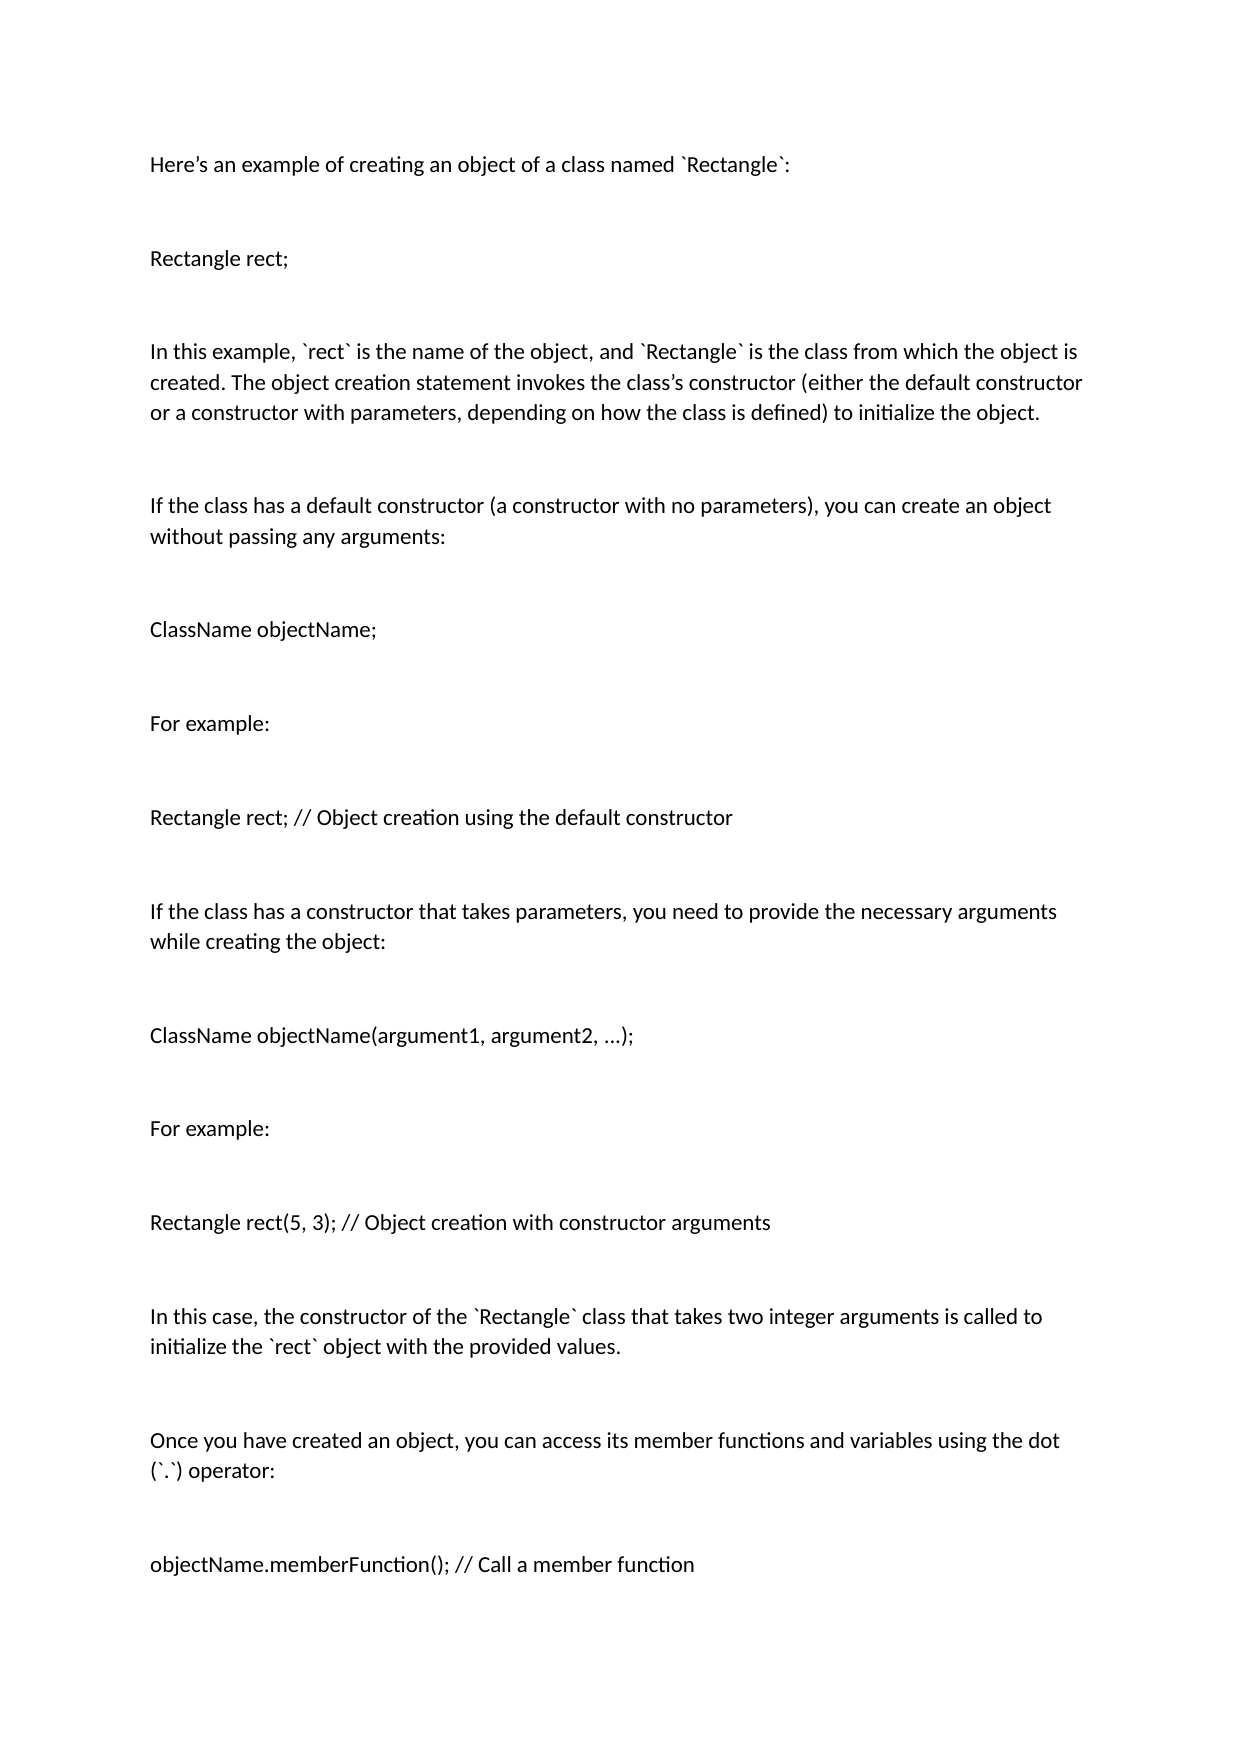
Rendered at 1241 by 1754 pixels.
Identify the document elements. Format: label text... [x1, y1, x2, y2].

text If the class has a constructor that takes parameters, you need to provide the necessary arguments while creating the object: [150, 897, 1090, 955]
text Rectangle rect; // Object creation using the default constructor [150, 803, 1090, 831]
text ClassName objectName; [150, 616, 1090, 644]
text Once you have created an object, you can access its member functions and variables using the dot (`.`) operator: [150, 1426, 1090, 1484]
text In this case, the constructor of the `Rectangle` class that takes two integer arguments is called to initialize the `rect` object with the provided values. [150, 1302, 1090, 1360]
text ClassName objectName(argument1, argument2, ...); [150, 1021, 1090, 1049]
text Here’s an example of creating an object of a class named `Rectangle`: [150, 150, 1090, 178]
text For example: [150, 1114, 1090, 1143]
text Rectangle rect(5, 3); // Object creation with constructor arguments [150, 1208, 1090, 1236]
text If the class has a default constructor (a constructor with no parameters), you can create an object without passing any arguments: [150, 492, 1090, 550]
text Rectangle rect; [150, 244, 1090, 272]
text objectName.memberFunction(); // Call a member function [150, 1550, 1090, 1578]
text In this example, `rect` is the name of the object, and `Rectangle` is the class from which the object is created. The object creation statement invokes the class’s constructor (either the default constructor or a constructor with parameters, depending on how the class is defined) to initialize the object. [150, 337, 1090, 426]
text For example: [150, 709, 1090, 737]
